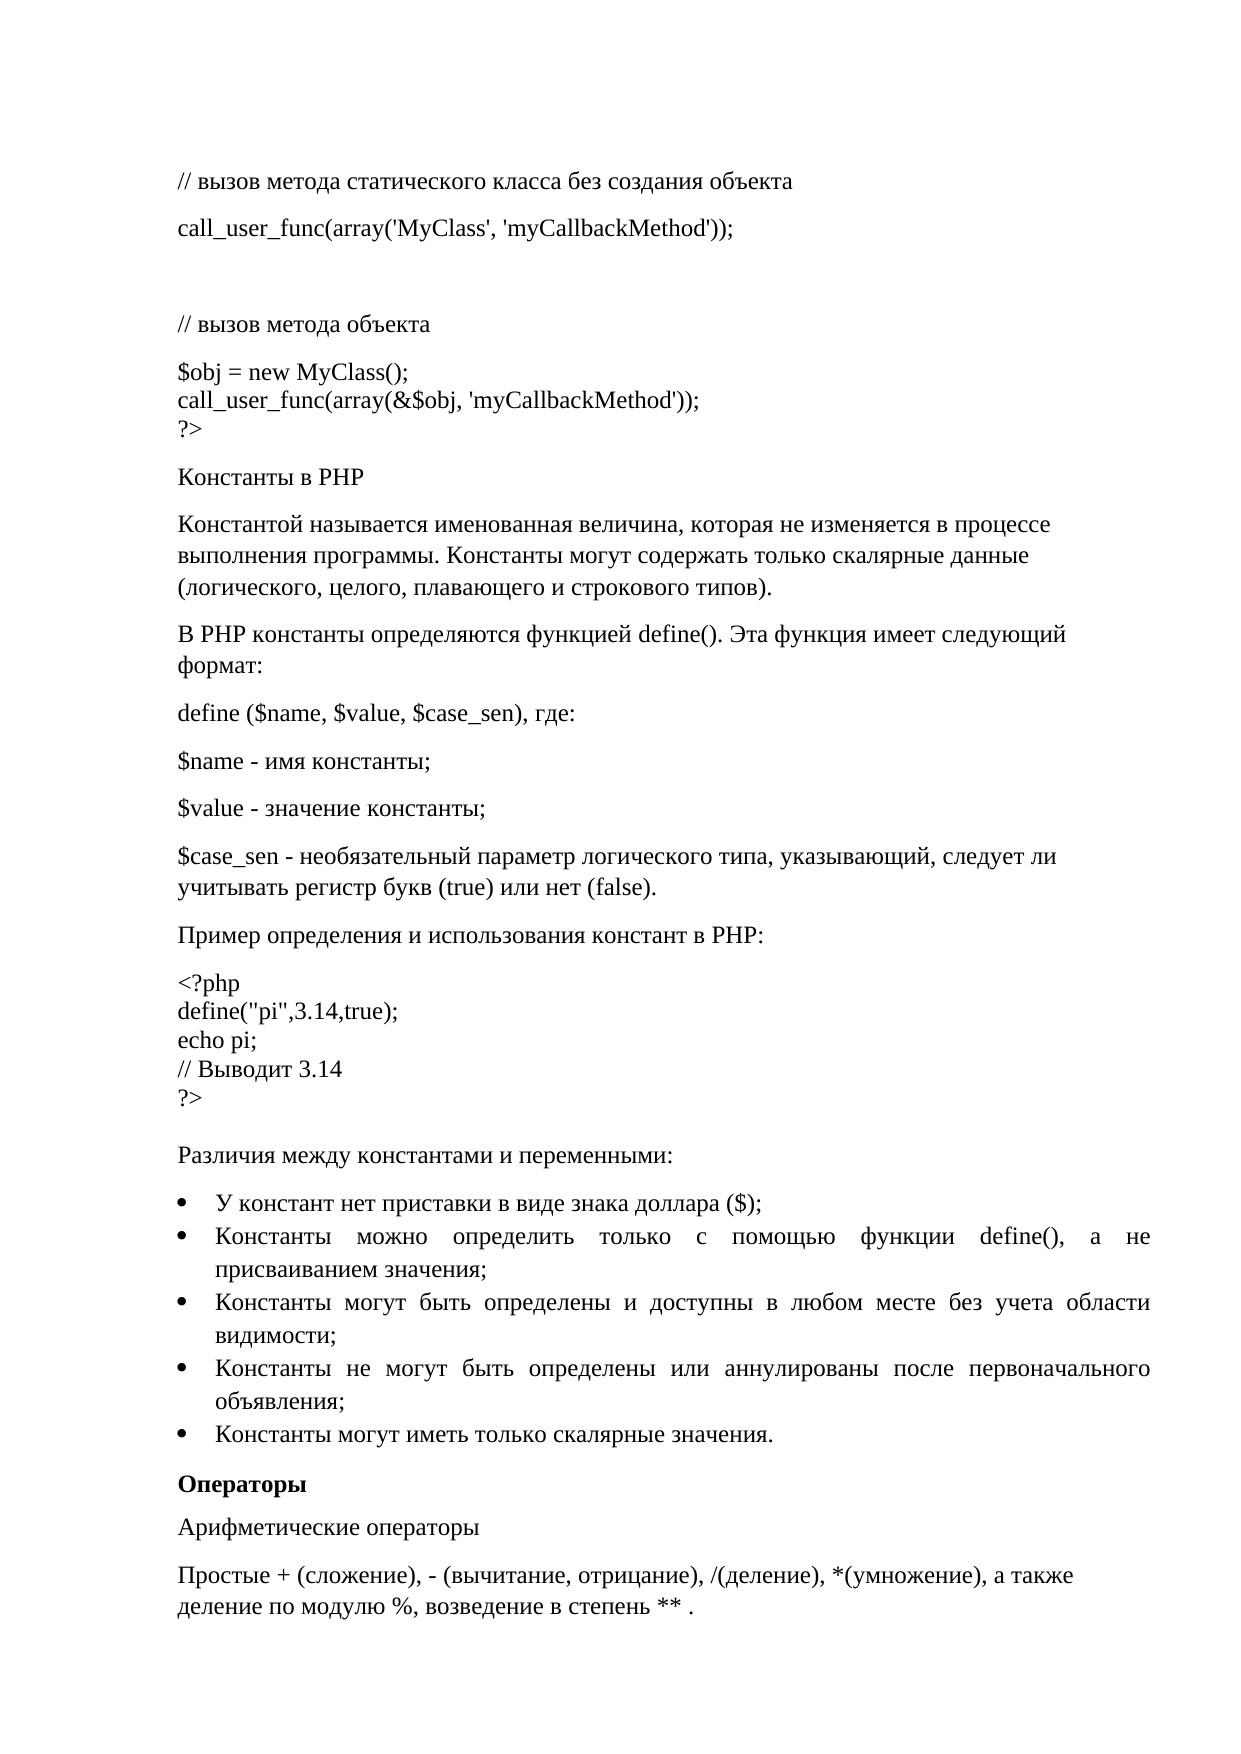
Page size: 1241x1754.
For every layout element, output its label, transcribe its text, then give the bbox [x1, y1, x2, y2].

text $obj = new MyClass(); [177, 357, 1152, 385]
subtitle Операторы [177, 1469, 1152, 1497]
text // Выводит 3.14 [177, 1054, 1152, 1083]
text // вызов метода статического класса без создания объекта [177, 166, 1152, 194]
text echo pi; [177, 1025, 1152, 1054]
text call_user_func(array('MyClass', 'myCallbackMethod')); [177, 213, 1152, 242]
text ?> [177, 414, 1152, 443]
list Константы могут иметь только скалярные значения. [177, 1419, 1152, 1448]
list Константы можно определить только с помощью функции define(), а не присваиванием значения; [177, 1221, 1152, 1283]
text // вызов метода объекта [177, 309, 1152, 338]
list Константы могут быть определены и доступны в любом месте без учета области видимости; [177, 1287, 1152, 1349]
text $name - имя константы; [177, 746, 1152, 774]
text ?> [177, 1083, 1152, 1111]
text Арифметические операторы [177, 1512, 1152, 1541]
text Константой называется именованная величина, которая не изменяется в процессе выполнения программы. Константы могут содержать только скалярные данные (логического, целого, плавающего и строкового типов). [177, 509, 1152, 600]
text $value - значение константы; [177, 793, 1152, 822]
text Простые + (сложение), - (вычитание, отрицание), /(деление), *(умножение), а также деление по модулю %, возведение в степень ** . [177, 1560, 1152, 1620]
text Константы в PHP [177, 462, 1152, 491]
text define ($name, $value, $case_sen), где: [177, 698, 1152, 727]
list Константы не могут быть определены или аннулированы после первоначального объявления; [177, 1353, 1152, 1415]
text $case_sen - необязательный параметр логического типа, указывающий, следует ли учитывать регистр букв (true) или нет (false). [177, 841, 1152, 901]
text call_user_func(array(&$obj, 'myCallbackMethod')); [177, 385, 1152, 414]
list У констант нет приставки в виде знака доллара ($); [177, 1188, 1152, 1217]
text <?php [177, 968, 1152, 996]
text define("pi",3.14,true); [177, 996, 1152, 1025]
text В РНР константы определяются функцией define(). Эта функция имеет следующий формат: [177, 619, 1152, 679]
text Различия между константами и переменными: [177, 1140, 1152, 1169]
text Пример определения и использования констант в PHP: [177, 920, 1152, 949]
